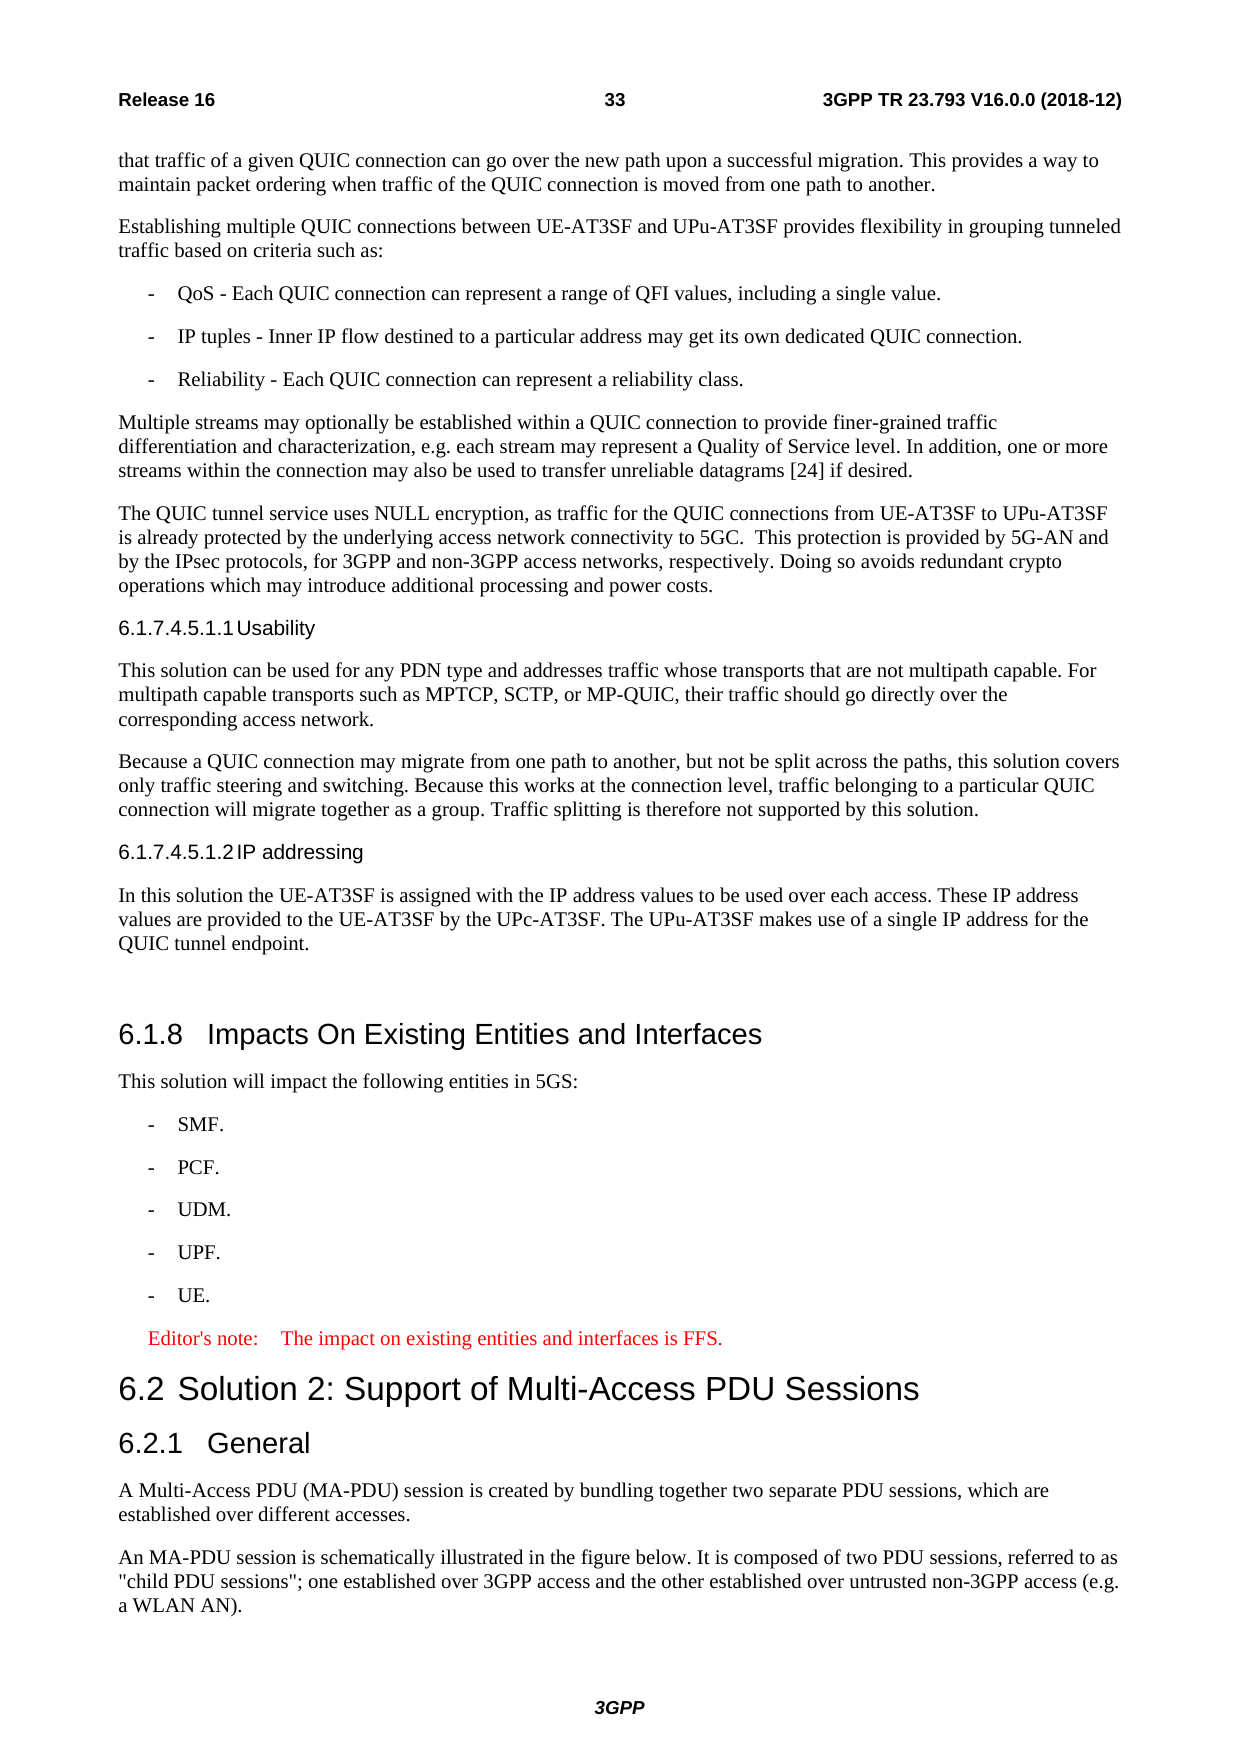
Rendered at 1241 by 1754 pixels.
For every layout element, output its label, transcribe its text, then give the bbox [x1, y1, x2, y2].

text - Reliability - Each QUIC connection can represent a reliability class. [148, 367, 1122, 391]
text - UE. [148, 1283, 1122, 1307]
text This solution can be used for any PDN type and addresses traffic whose transports that are not multipath capable. For multipath capable transports such as MPTCP, SCTP, or MP-QUIC, their traffic should go directly over the corresponding access network. [118, 658, 1122, 731]
text - PCF. [148, 1154, 1122, 1179]
subtitle 6.2.1 General [118, 1426, 1122, 1459]
subtitle 6.2 Solution 2: Support of Multi-Access PDU Sessions [118, 1369, 1122, 1407]
subtitle 6.1.7.4.5.1.2 IP addressing [118, 840, 1122, 864]
text - UDM. [148, 1197, 1122, 1221]
text A Multi-Access PDU (MA-PDU) session is created by bundling together two separate PDU sessions, which are established over different accesses. [118, 1478, 1122, 1526]
text Multiple streams may optionally be established within a QUIC connection to provide finer-grained traffic differentiation and characterization, e.g. each stream may represent a Quality of Service level. In addition, one or more streams within the connection may also be used to transfer unreliable datagrams [24] if desired. [118, 410, 1122, 482]
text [118, 147, 1122, 196]
text - QoS - Each QUIC connection can represent a range of QFI values, including a single value. [148, 281, 1122, 305]
text - IP tuples - Inner IP flow destined to a particular address may get its own dedicated QUIC connection. [148, 324, 1122, 348]
text - UPF. [148, 1240, 1122, 1264]
subtitle 6.1.7.4.5.1.1 Usability [118, 616, 1122, 639]
subtitle 6.1.8 Impacts On Existing Entities and Interfaces [118, 1017, 1122, 1050]
text In this solution the UE-AT3SF is assigned with the IP address values to be used over each access. These IP address values are provided to the UE-AT3SF by the UPc-AT3SF. The UPu-AT3SF makes use of a single IP address for the QUIC tunnel endpoint. [118, 883, 1122, 955]
text - SMF. [148, 1112, 1122, 1136]
text Because a QUIC connection may migrate from one path to another, but not be split across the paths, this solution covers only traffic steering and switching. Because this works at the connection level, traffic belonging to a particular QUIC connection will migrate together as a group. Traffic splitting is therefore not supported by this solution. [118, 749, 1122, 821]
text An MA-PDU session is schematically illustrated in the figure below. It is composed of two PDU sessions, referred to as "child PDU sessions"; one established over 3GPP access and the other established over untrusted non-3GPP access (e.g. a WLAN AN). [118, 1545, 1122, 1617]
text Editor's note: The impact on existing entities and interfaces is FFS. [148, 1326, 1122, 1350]
text Establishing multiple QUIC connections between UE-AT3SF and UPu-AT3SF provides flexibility in grouping tunneled traffic based on criteria such as: [118, 214, 1122, 262]
text This solution will impact the following entities in 5GS: [118, 1069, 1122, 1093]
text The QUIC tunnel service uses NULL encryption, as traffic for the QUIC connections from UE-AT3SF to UPu-AT3SF is already protected by the underlying access network connectivity to 5GC. This protection is provided by 5G-AN and by the IPsec protocols, for 3GPP and non-3GPP access networks, respectively. Doing so avoids redundant crypto operations which may introduce additional processing and power costs. [118, 501, 1122, 597]
